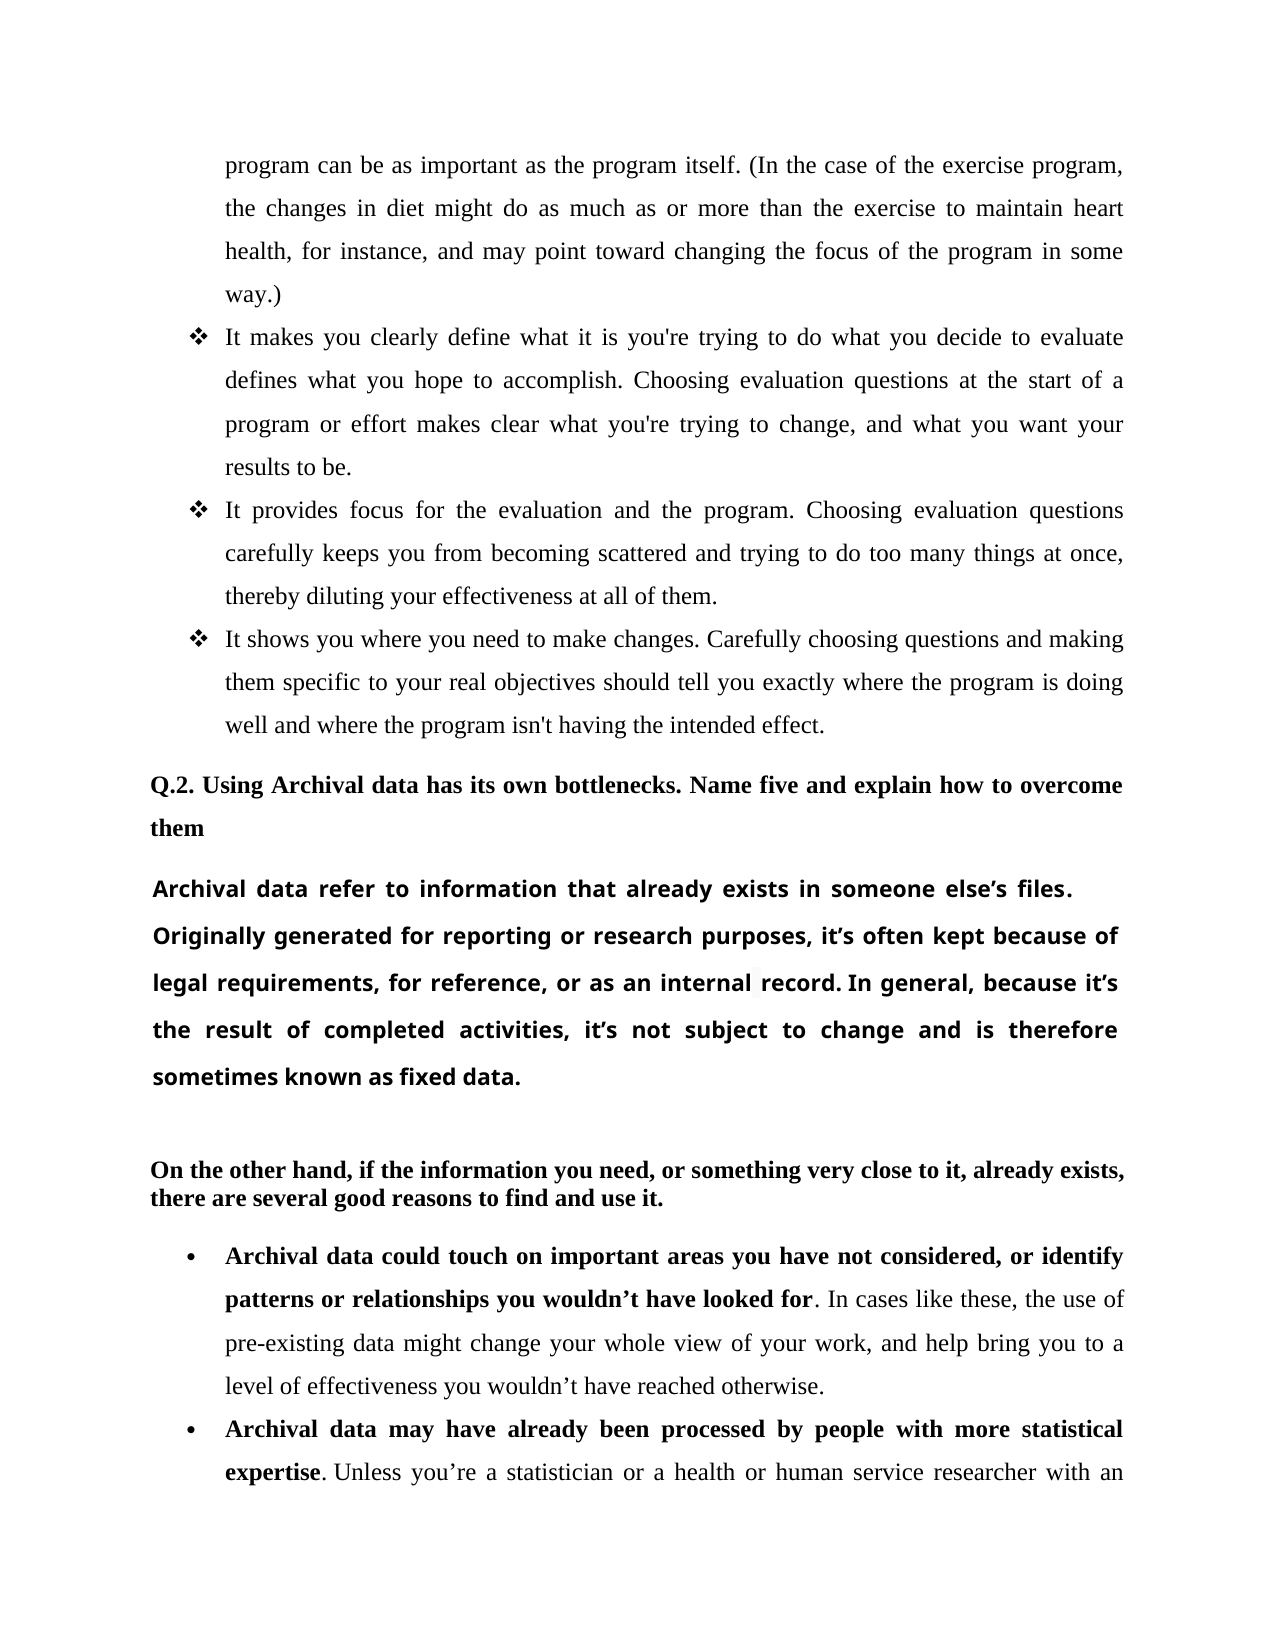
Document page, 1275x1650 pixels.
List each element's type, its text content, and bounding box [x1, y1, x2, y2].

list It provides focus for the evaluation and the program. Choosing evaluation questions carefully keeps you from becoming scattered and trying to do too many things at once, thereby diluting your effectiveness at all of them. [187, 495, 1125, 610]
text Q.2. Using Archival data has its own bottlenecks. Name five and explain how to overcome them [150, 770, 1125, 842]
text Archival data refer to information that already exists in someone else’s files. Originally generated for reporting or research purposes, it’s often kept because of legal requirements, for reference, or as an internal record. In general, because it’s the result of completed activities, it’s not subject to change and is therefore sometimes known as fixed data. [152, 1045, 1119, 1092]
list It shows you where you need to make changes. Carefully choosing questions and making them specific to your real objectives should tell you exactly where the program is doing well and where the program isn't having the intended effect. [187, 624, 1125, 739]
list It makes you clearly define what it is you're trying to do what you decide to evaluate defines what you hope to accomplish. Choosing evaluation questions at the start of a program or effort makes clear what you're trying to change, and what you want your results to be. [187, 322, 1125, 481]
text On the other hand, if the information you need, or something very close to it, already exists, there are several good reasons to find and use it. [150, 1155, 1125, 1212]
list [187, 150, 1125, 308]
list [187, 1414, 1125, 1486]
list Archival data could touch on important areas you have not considered, or identify patterns or relationships you wouldn’t have looked for. In cases like these, the use of pre-existing data might change your whole view of your work, and help bring you to a level of effectiveness you wouldn’t have reached otherwise. [187, 1241, 1125, 1399]
text Archival data refer to information that already exists in someone else’s files. Originally generated for reporting or research purposes, it’s often kept because of legal requirements, for reference, or as an internal record. In general, because it’s the result of completed activities, it’s not subject to change and is therefore sometimes known as fixed data. [152, 873, 1119, 1014]
